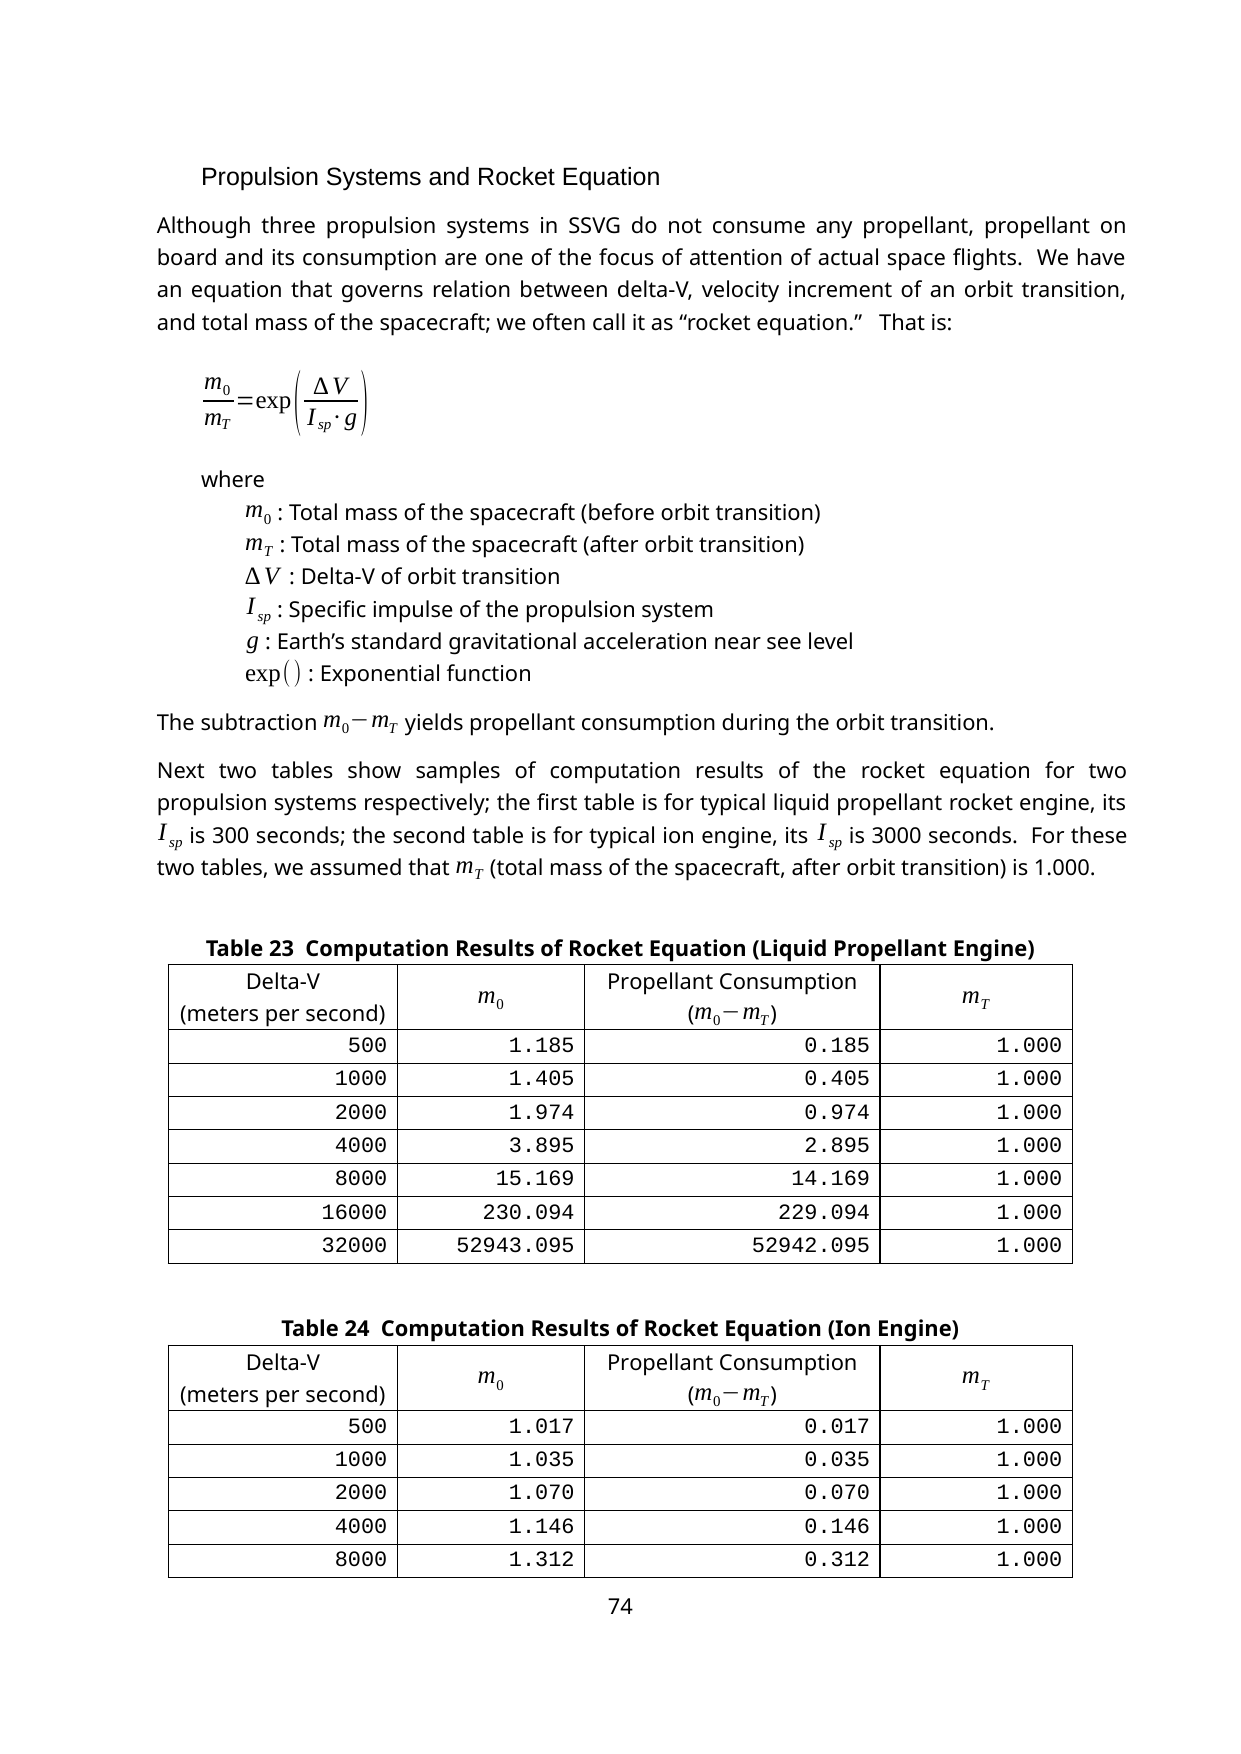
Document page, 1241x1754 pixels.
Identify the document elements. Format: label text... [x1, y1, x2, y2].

table_cell 1000 [169, 1445, 397, 1477]
table_cell 1.000 [881, 1064, 1072, 1096]
table_cell 1.185 [398, 1030, 584, 1063]
text : Specific impulse of the propulsion system [245, 592, 1128, 625]
table_cell 14.169 [585, 1164, 879, 1196]
table_cell 229.094 [585, 1197, 879, 1229]
table_cell 1.000 [881, 1030, 1072, 1063]
table_cell 52942.095 [585, 1230, 879, 1263]
table_cell 0.146 [585, 1511, 879, 1543]
table_cell 1.035 [398, 1445, 584, 1477]
table_cell 2.895 [585, 1130, 879, 1163]
text : Earth’s standard gravitational acceleration near see level [245, 625, 1128, 657]
table_cell 500 [169, 1411, 397, 1443]
table_header [398, 965, 584, 1029]
table_cell 3.895 [398, 1130, 584, 1163]
table_header [398, 1346, 584, 1410]
table_cell 1000 [169, 1064, 397, 1096]
table_cell 16000 [169, 1197, 397, 1229]
text : Exponential function [245, 657, 1128, 689]
table_cell 0.035 [585, 1445, 879, 1477]
table_header [881, 1346, 1072, 1410]
table_cell 1.146 [398, 1511, 584, 1543]
table_cell 4000 [169, 1511, 397, 1543]
text Although three propulsion systems in SSVG do not consume any propellant, propellant on board and its consumption are one of the focus of attention of actual space flights. We have an equation that governs relation between delta-V, velocity increment of an orbit transition, and total mass of the spacecraft; we often call it as “rocket equation.” That is: [157, 208, 1128, 338]
table_cell 1.000 [881, 1164, 1072, 1196]
table_cell 1.000 [881, 1545, 1072, 1577]
table_header Propellant Consumption () [585, 1346, 879, 1410]
table_cell 1.070 [398, 1478, 584, 1510]
table_cell 8000 [169, 1164, 397, 1196]
table_cell 1.974 [398, 1097, 584, 1129]
table_cell 0.070 [585, 1478, 879, 1510]
table_header Delta-V (meters per second) [169, 965, 397, 1029]
table_cell 1.017 [398, 1411, 584, 1443]
table_cell 230.094 [398, 1197, 584, 1229]
table_cell 1.000 [881, 1097, 1072, 1129]
table_cell 2000 [169, 1478, 397, 1510]
table_cell 52943.095 [398, 1230, 584, 1263]
table_cell 1.000 [881, 1197, 1072, 1229]
table_cell 1.000 [881, 1230, 1072, 1263]
subtitle Propulsion Systems and Rocket Equation [201, 160, 1128, 192]
table_cell 1.000 [881, 1478, 1072, 1510]
table_cell 32000 [169, 1230, 397, 1263]
table_header Delta-V (meters per second) [169, 1346, 397, 1410]
table_cell 15.169 [398, 1164, 584, 1196]
table_header Propellant Consumption () [585, 965, 879, 1029]
table_cell 1.000 [881, 1411, 1072, 1443]
table_cell 1.000 [881, 1511, 1072, 1543]
table_cell 0.405 [585, 1064, 879, 1096]
table_cell 0.185 [585, 1030, 879, 1063]
table_header [881, 965, 1072, 1029]
table_cell 1.000 [881, 1445, 1072, 1477]
text : Total mass of the spacecraft (before orbit transition) [245, 496, 1128, 528]
table_cell 1.312 [398, 1545, 584, 1577]
text : Delta-V of orbit transition [245, 560, 1128, 592]
text Next two tables show samples of computation results of the rocket equation for two propulsion systems respectively; the first table is for typical liquid propellant rocket engine, its is 300 seconds; the second table is for typical ion engine, its is 3000 seconds. For these two tables, we assumed that (total mass of the spacecraft, after orbit transition) is 1.000. [157, 754, 1128, 883]
table_cell 500 [169, 1030, 397, 1063]
table_cell 2000 [169, 1097, 397, 1129]
table_cell 1.405 [398, 1064, 584, 1096]
text where [201, 463, 1128, 496]
table_cell 1.000 [881, 1130, 1072, 1163]
table_cell 0.974 [585, 1097, 879, 1129]
table_cell 8000 [169, 1545, 397, 1577]
text The subtraction yields propellant consumption during the orbit transition. [157, 705, 1128, 738]
table_cell 0.017 [585, 1411, 879, 1443]
table_cell 0.312 [585, 1545, 879, 1577]
table_cell 4000 [169, 1130, 397, 1163]
text : Total mass of the spacecraft (after orbit transition) [245, 528, 1128, 560]
